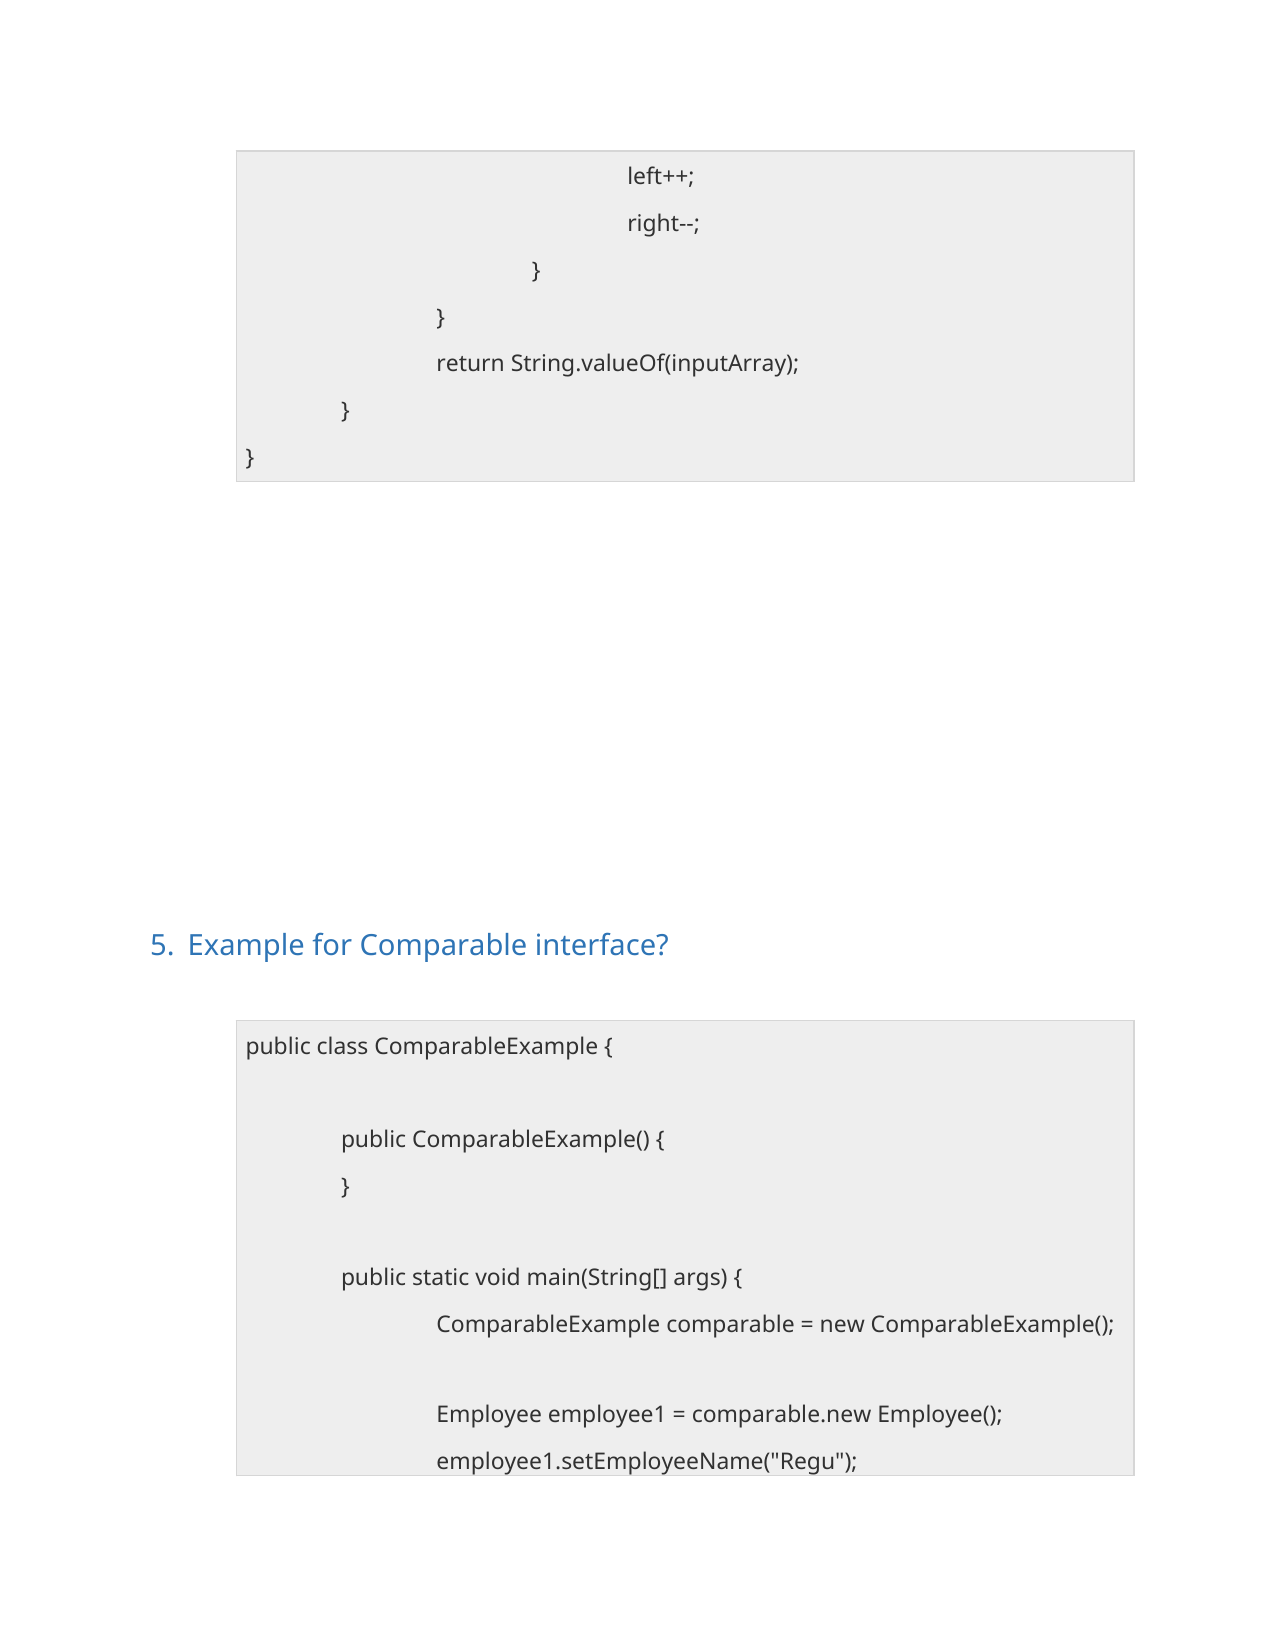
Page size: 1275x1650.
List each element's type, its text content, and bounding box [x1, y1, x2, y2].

text } [237, 1160, 1133, 1202]
text } [237, 384, 1133, 426]
text public static void main(String[] args) { [237, 1251, 1133, 1292]
text } [237, 244, 1133, 285]
text public ComparableExample() { [237, 1113, 1133, 1155]
text } [237, 431, 1133, 481]
text employee1.setEmployeeName("Regu"); [237, 1435, 1133, 1475]
text left++; [237, 152, 1133, 191]
text ComparableExample comparable = new ComparableExample(); [237, 1298, 1133, 1339]
text public class ComparableExample { [237, 1021, 1133, 1061]
text right--; [237, 197, 1133, 238]
text Employee employee1 = comparable.new Employee(); [237, 1388, 1133, 1429]
text return String.valueOf(inputArray); [237, 337, 1133, 379]
text } [237, 291, 1133, 332]
subtitle Example for Comparable interface? [150, 924, 1125, 963]
